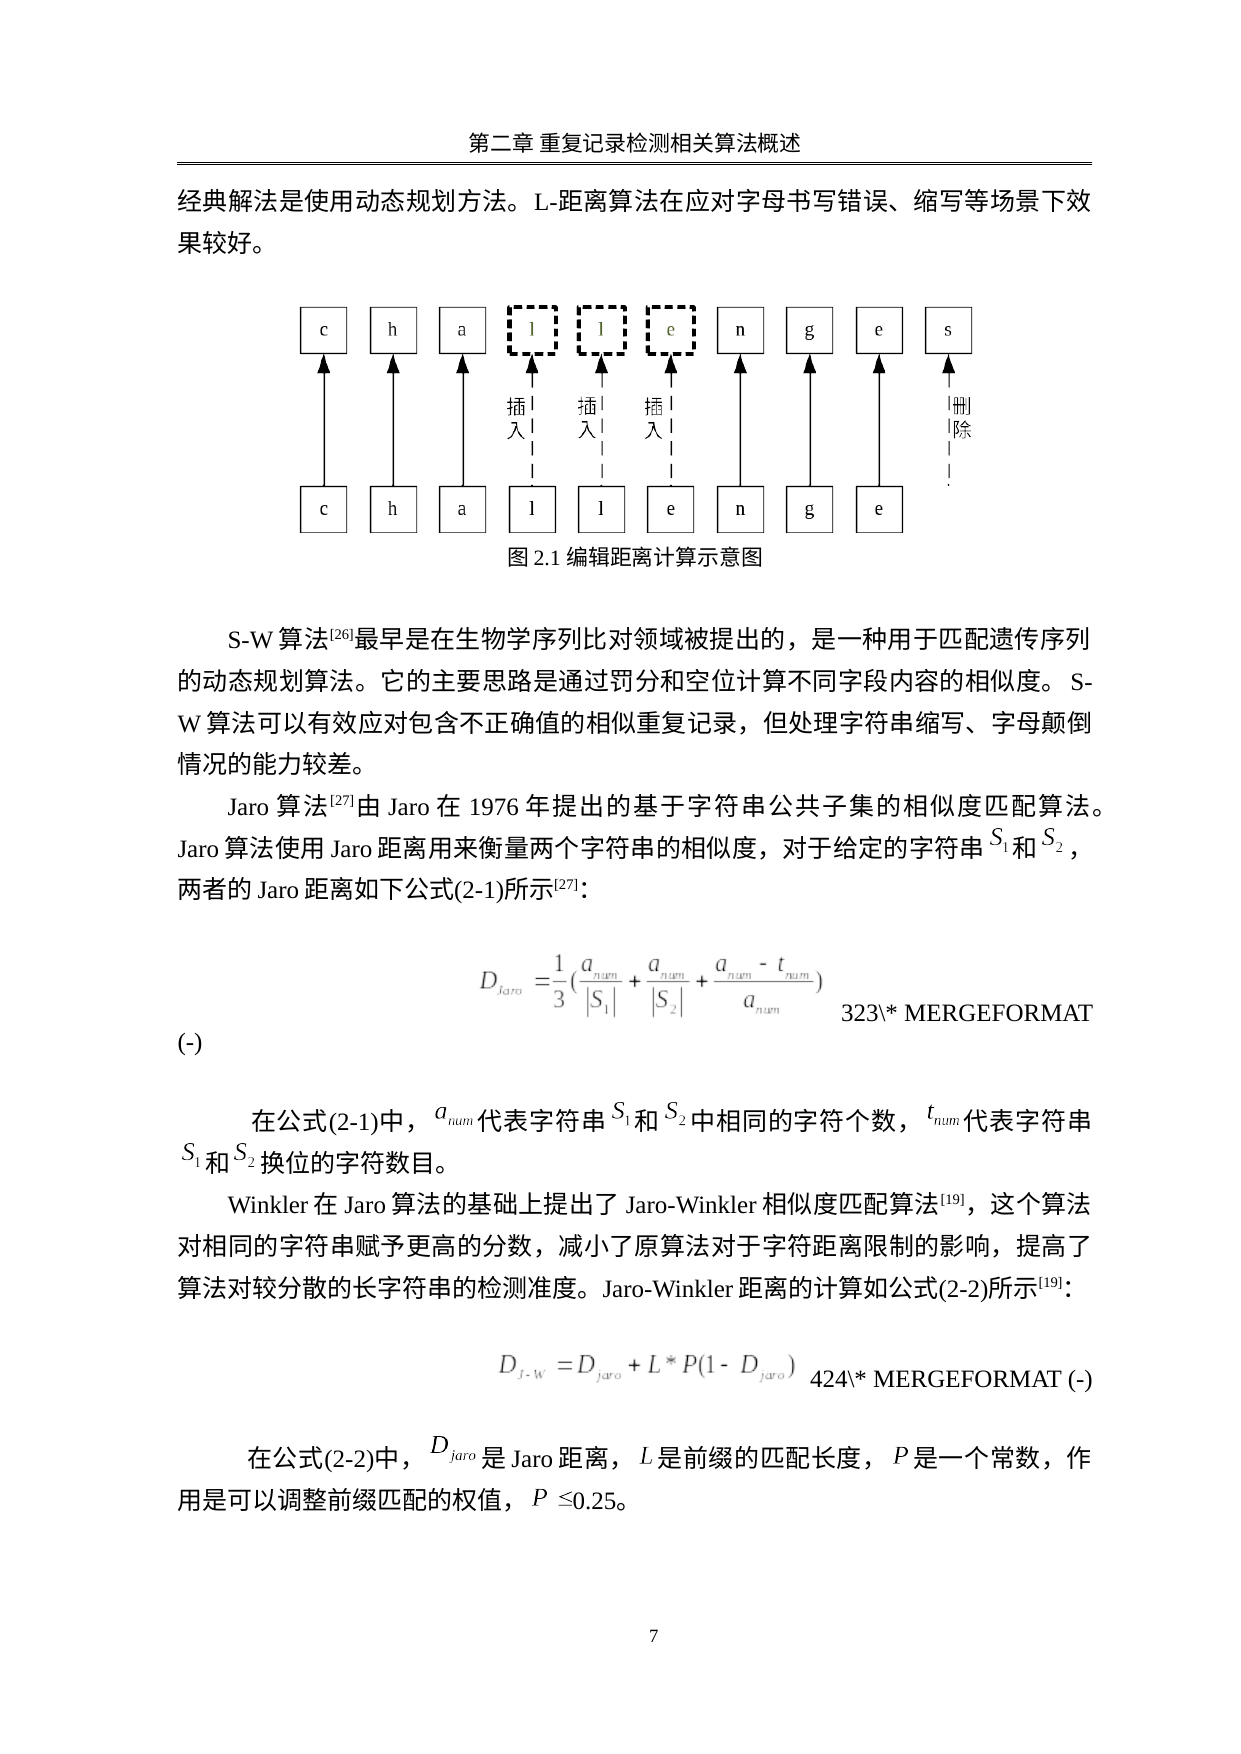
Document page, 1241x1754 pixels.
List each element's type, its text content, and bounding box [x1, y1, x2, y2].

text Jaro算法[]由Jaro在1976年提出的基于字符串公共子集的相似度匹配算法。Jaro算法使用Jaro距离用来衡量两个字符串的相似度，对于给定的字符串和，两者的Jaro距离如下公式(2-1)所示[27]： [177, 782, 1093, 907]
text 图2.1 编辑距离计算示意图 [177, 532, 1092, 574]
text 在公式(2-2)中，是Jaro距离，是前缀的匹配长度，是一个常数，作用是可以调整前缀匹配的权值，0.25。 [177, 1434, 1092, 1518]
text 如图2.1所示，字符串“change”经过3次插入操作和一次删除操作可以变成字符串“challenge”，所以这两个字段的编辑距离为4。计算两个字符串间的L距离的经典解法是使用动态规划方法。L-距离算法在应对字母书写错误、缩写等场景下效果较好。 [177, 177, 1092, 261]
text S-W算法[]最早是在生物学序列比对领域被提出的，是一种用于匹配遗传序列的动态规划算法。它的主要思路是通过罚分和空位计算不同字段内容的相似度。S-W算法可以有效应对包含不正确值的相似重复记录，但处理字符串缩写、字母颠倒情况的能力较差。 [177, 616, 1092, 782]
text Winkler在Jaro算法的基础上提出了Jaro-Winkler相似度匹配算法[19]，这个算法对相同的字符串赋予更高的分数，减小了原算法对于字符距离限制的影响，提高了算法对较分散的长字符串的检测准度。Jaro-Winkler距离的计算如公式(2-2)所示[19]： [177, 1181, 1092, 1306]
text 在公式(2-1)中，代表字符串和中相同的字符个数，代表字符串和换位的字符数目。 [177, 1097, 1092, 1181]
